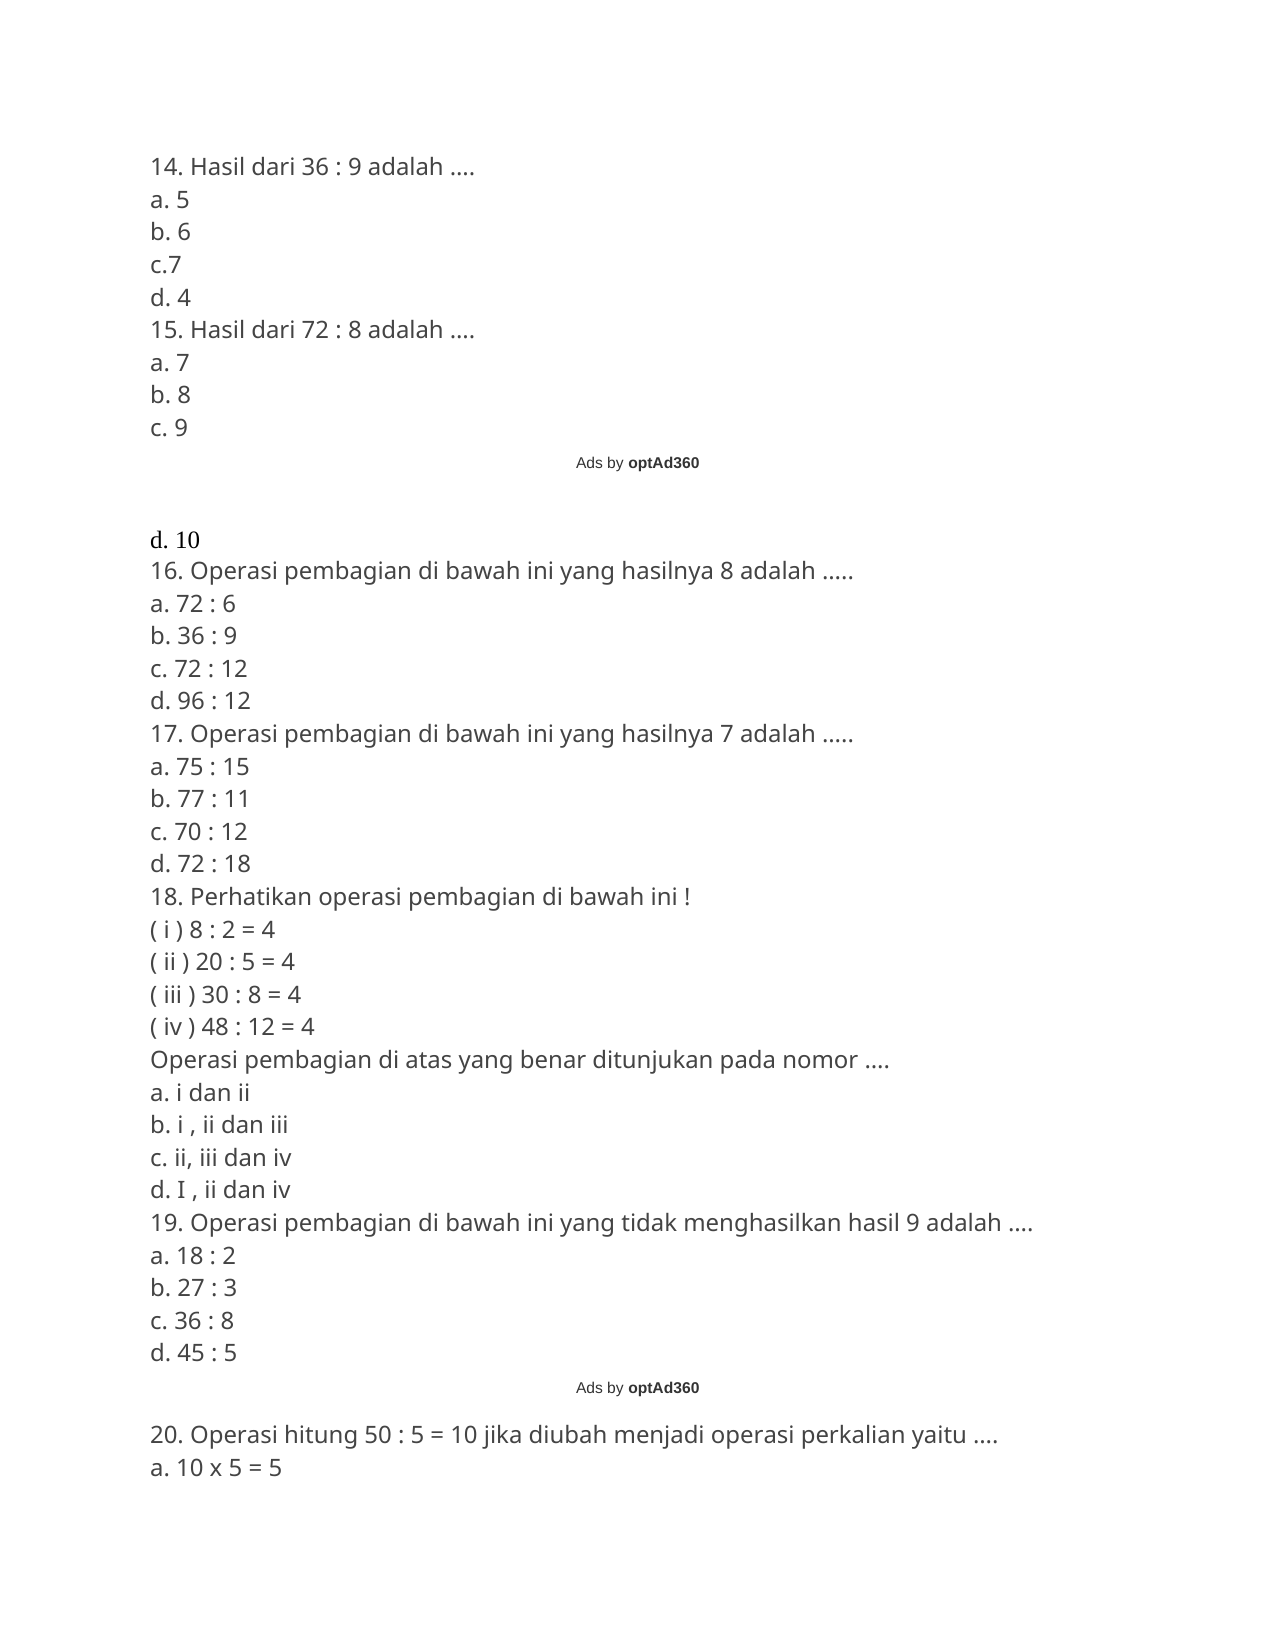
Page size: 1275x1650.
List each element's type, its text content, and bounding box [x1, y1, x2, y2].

text d. 10 [150, 492, 1125, 554]
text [150, 1418, 1125, 1483]
text 18. Perhatikan operasi pembagian di bawah ini ! ( i ) 8 : 2 = 4 ( ii ) 20 : 5 = 4 ( iii ) 30 : 8 = 4 ( iv ) 48 : 12 = 4 Operasi pembagian di atas yang benar ditunjukan pada nomor …. a. i dan ii b. i , ii dan iii c. ii, iii dan iv d. I , ii dan iv [150, 880, 1125, 1206]
text Ads by optAd360 [150, 443, 1125, 472]
text 17. Operasi pembagian di bawah ini yang hasilnya 7 adalah ….. a. 75 : 15 b. 77 : 11 c. 70 : 12 d. 72 : 18 [150, 717, 1125, 880]
text 14. Hasil dari 36 : 9 adalah …. a. 5 b. 6 c.7 d. 4 [150, 150, 1125, 313]
text Ads by optAd360 [150, 1369, 1125, 1397]
text 16. Operasi pembagian di bawah ini yang hasilnya 8 adalah ….. a. 72 : 6 b. 36 : 9 c. 72 : 12 d. 96 : 12 [150, 554, 1125, 717]
text 19. Operasi pembagian di bawah ini yang tidak menghasilkan hasil 9 adalah …. a. 18 : 2 b. 27 : 3 c. 36 : 8 d. 45 : 5 [150, 1206, 1125, 1369]
text 15. Hasil dari 72 : 8 adalah …. a. 7 b. 8 c. 9 [150, 313, 1125, 443]
